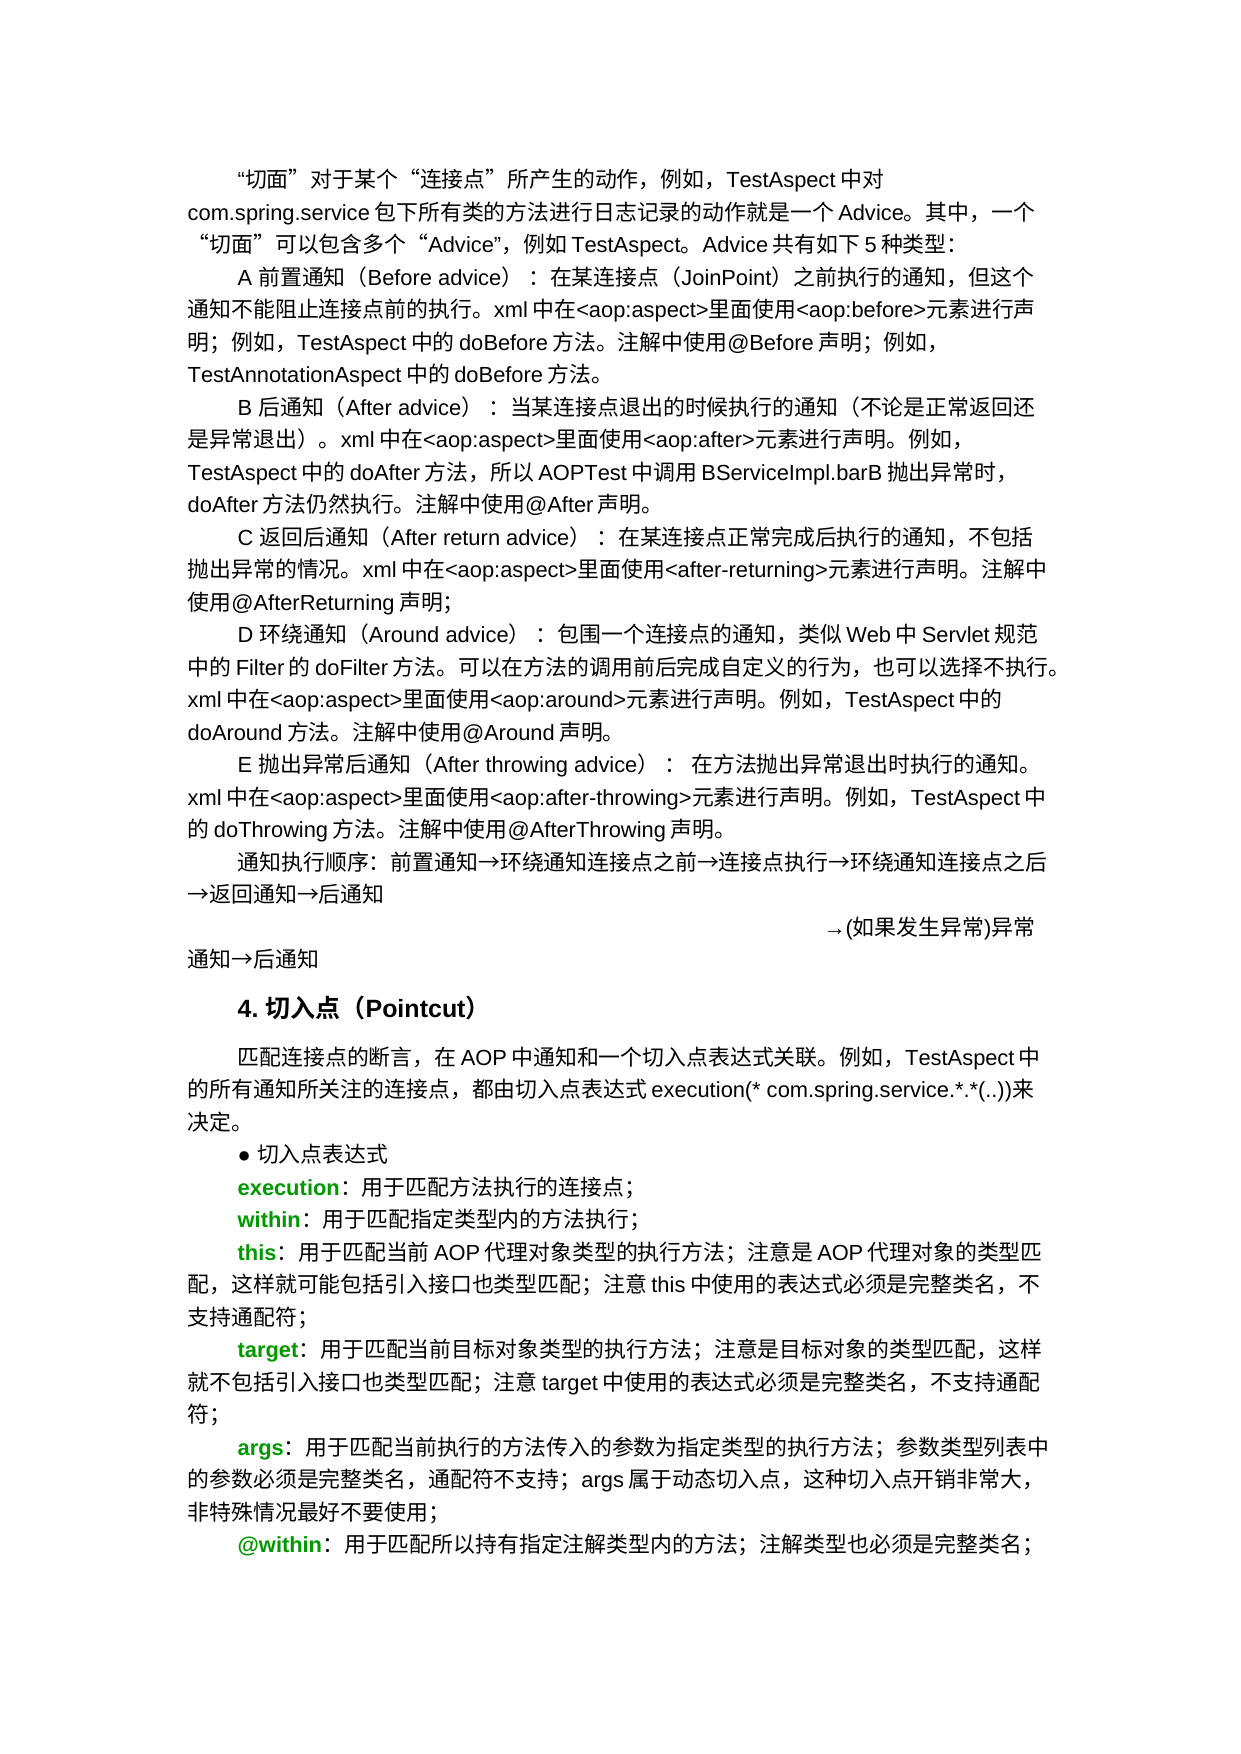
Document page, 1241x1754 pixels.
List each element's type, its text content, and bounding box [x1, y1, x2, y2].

text 通知执行顺序：前置通知→环绕通知连接点之前→连接点执行→环绕通知连接点之后→返回通知→后通知 [187, 844, 1053, 909]
text D 环绕通知（Around advice） ：包围一个连接点的通知，类似Web中Servlet规范中的Filter的doFilter方法。可以在方法的调用前后完成自定义的行为，也可以选择不执行。xml中在<aop:aspect>里面使用<aop:around>元素进行声明。例如，TestAspect中的doAround方法。注解中使用@Around声明。 [187, 617, 1053, 747]
text A 前置通知（Before advice） ：在某连接点（JoinPoint）之前执行的通知，但这个通知不能阻止连接点前的执行。xml中在<aop:aspect>里面使用<aop:before>元素进行声明；例如，TestAspect中的doBefore方法。注解中使用@Before声明；例如，TestAnnotationAspect中的doBefore方法。 [187, 259, 1053, 389]
text 匹配连接点的断言，在AOP中通知和一个切入点表达式关联。例如，TestAspect中的所有通知所关注的连接点，都由切入点表达式execution(* com.spring.service.*.*(..))来决定。 [187, 1039, 1053, 1137]
text @within：用于匹配所以持有指定注解类型内的方法；注解类型也必须是完整类名； [187, 1527, 1053, 1559]
text “切面”对于某个“连接点”所产生的动作，例如，TestAspect中对com.spring.service包下所有类的方法进行日志记录的动作就是一个Advice。其中，一个“切面”可以包含多个“Advice”，例如TestAspect。Advice共有如下5种类型： [187, 162, 1053, 259]
text args：用于匹配当前执行的方法传入的参数为指定类型的执行方法；参数类型列表中的参数必须是完整类名，通配符不支持；args属于动态切入点，这种切入点开销非常大，非特殊情况最好不要使用； [187, 1429, 1053, 1527]
text within：用于匹配指定类型内的方法执行； [187, 1202, 1053, 1234]
text execution：用于匹配方法执行的连接点； [187, 1169, 1053, 1202]
text E 抛出异常后通知（After throwing advice） ： 在方法抛出异常退出时执行的通知。xml中在<aop:aspect>里面使用<aop:after-throwing>元素进行声明。例如，TestAspect中的doThrowing方法。注解中使用@AfterThrowing声明。 [187, 747, 1053, 844]
text C 返回后通知（After return advice） ：在某连接点正常完成后执行的通知，不包括抛出异常的情况。xml中在<aop:aspect>里面使用<after-returning>元素进行声明。注解中使用@AfterReturning声明； [187, 519, 1053, 617]
text ● 切入点表达式 [187, 1137, 1053, 1169]
text 4. 切入点（Pointcut） [187, 974, 1053, 1039]
text B 后通知（After advice） ：当某连接点退出的时候执行的通知（不论是正常返回还是异常退出）。xml中在<aop:aspect>里面使用<aop:after>元素进行声明。例如，TestAspect中的doAfter方法，所以AOPTest中调用BServiceImpl.barB抛出异常时，doAfter方法仍然执行。注解中使用@After声明。 [187, 389, 1053, 519]
text this：用于匹配当前AOP代理对象类型的执行方法；注意是AOP代理对象的类型匹配，这样就可能包括引入接口也类型匹配；注意this中使用的表达式必须是完整类名，不支持通配符； [187, 1234, 1053, 1332]
text target：用于匹配当前目标对象类型的执行方法；注意是目标对象的类型匹配，这样就不包括引入接口也类型匹配；注意target中使用的表达式必须是完整类名，不支持通配符； [187, 1332, 1053, 1429]
text →(如果发生异常)异常通知→后通知 [187, 909, 1053, 974]
